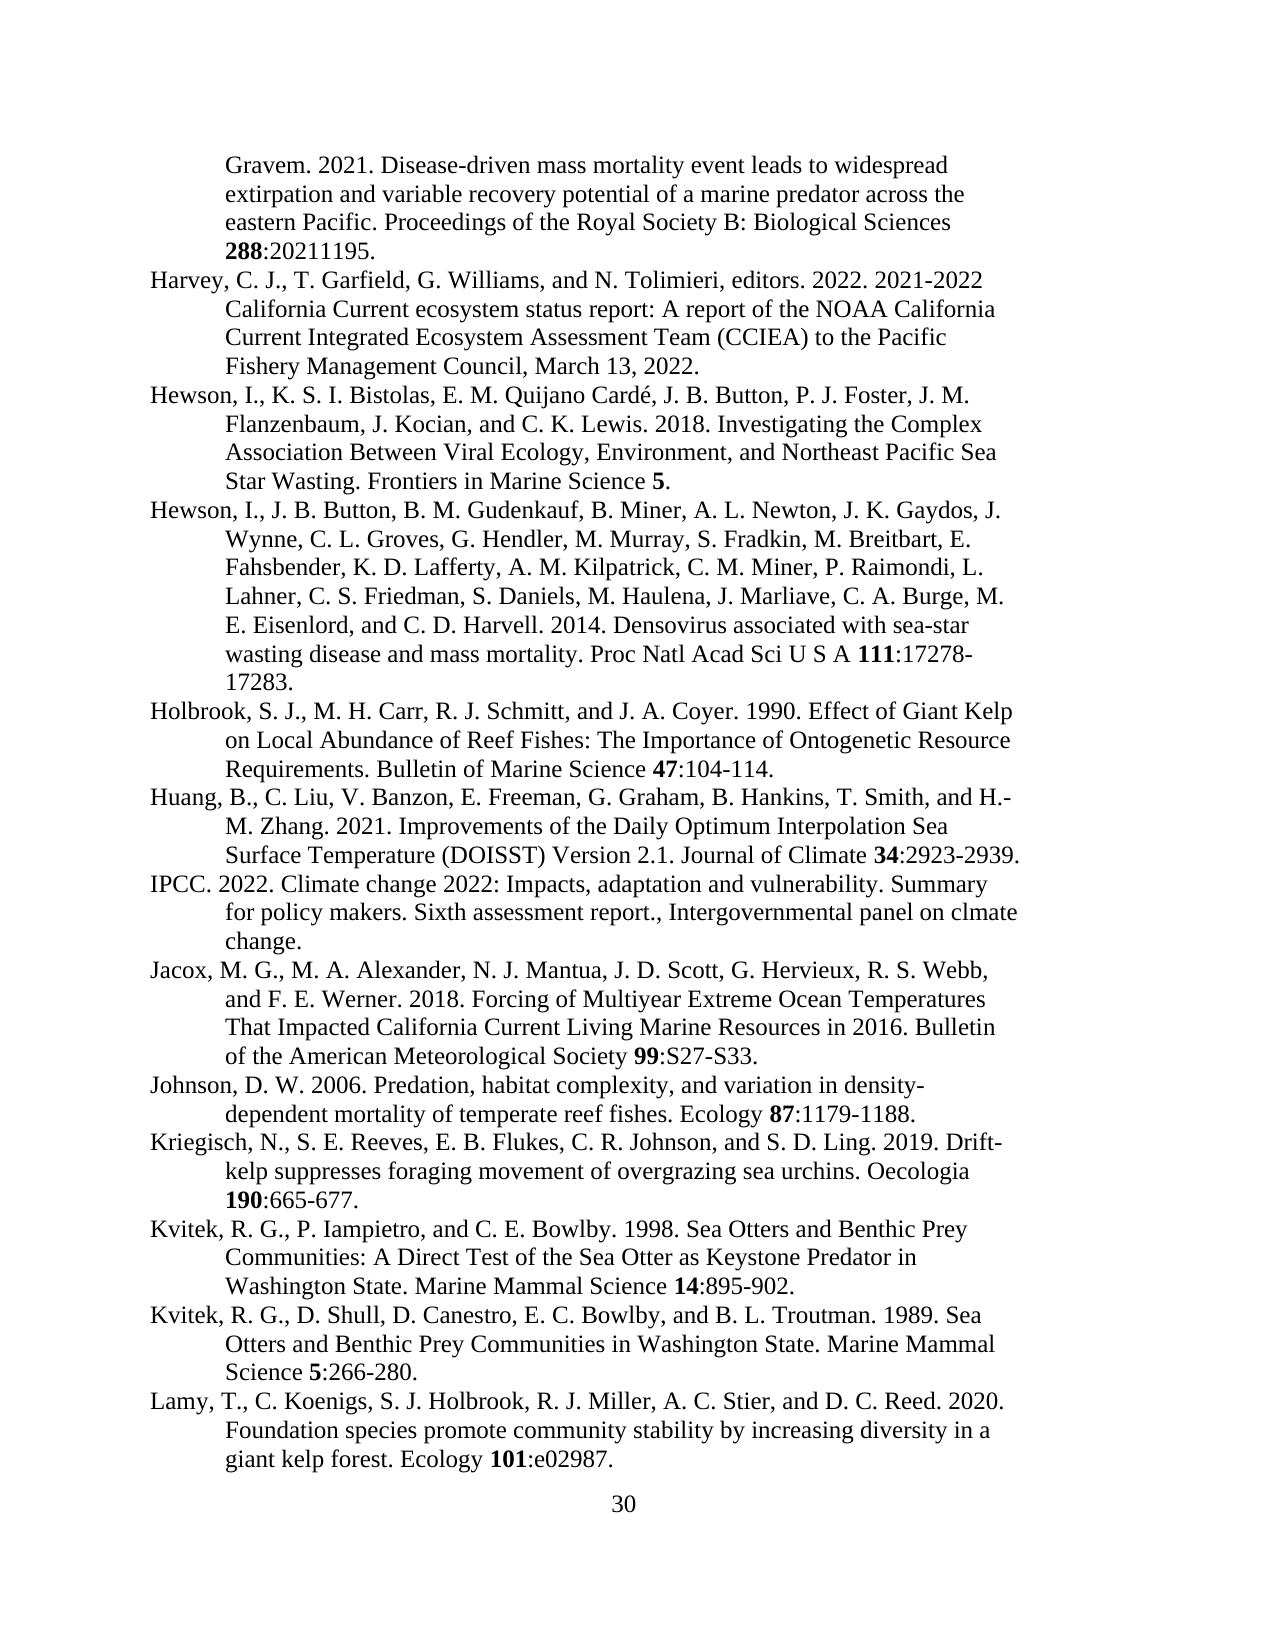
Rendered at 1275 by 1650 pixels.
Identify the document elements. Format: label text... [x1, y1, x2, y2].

text Harvey, C. J., T. Garfield, G. Williams, and N. Tolimieri, editors. 2022. 2021-2022 California Current ecosystem status report: A report of the NOAA California Current Integrated Ecosystem Assessment Team (CCIEA) to the Pacific Fishery Management Council, March 13, 2022. [150, 265, 1022, 380]
text Kvitek, R. G., D. Shull, D. Canestro, E. C. Bowlby, and B. L. Troutman. 1989. Sea Otters and Benthic Prey Communities in Washington State. Marine Mammal Science 5:266-280. [150, 1300, 1022, 1386]
text IPCC. 2022. Climate change 2022: Impacts, adaptation and vulnerability. Summary for policy makers. Sixth assessment report., Intergovernmental panel on clmate change. [150, 869, 1022, 955]
text Kriegisch, N., S. E. Reeves, E. B. Flukes, C. R. Johnson, and S. D. Ling. 2019. Drift-kelp suppresses foraging movement of overgrazing sea urchins. Oecologia 190:665-677. [150, 1127, 1022, 1214]
text Johnson, D. W. 2006. Predation, habitat complexity, and variation in density-dependent mortality of temperate reef fishes. Ecology 87:1179-1188. [150, 1070, 1022, 1127]
text Jacox, M. G., M. A. Alexander, N. J. Mantua, J. D. Scott, G. Hervieux, R. S. Webb, and F. E. Werner. 2018. Forcing of Multiyear Extreme Ocean Temperatures That Impacted California Current Living Marine Resources in 2016. Bulletin of the American Meteorological Society 99:S27-S33. [150, 955, 1022, 1070]
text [150, 150, 1022, 265]
text Lamy, T., C. Koenigs, S. J. Holbrook, R. J. Miller, A. C. Stier, and D. C. Reed. 2020. Foundation species promote community stability by increasing diversity in a giant kelp forest. Ecology 101:e02987. [150, 1386, 1022, 1472]
text Kvitek, R. G., P. Iampietro, and C. E. Bowlby. 1998. Sea Otters and Benthic Prey Communities: A Direct Test of the Sea Otter as Keystone Predator in Washington State. Marine Mammal Science 14:895-902. [150, 1214, 1022, 1300]
text Holbrook, S. J., M. H. Carr, R. J. Schmitt, and J. A. Coyer. 1990. Effect of Giant Kelp on Local Abundance of Reef Fishes: The Importance of Ontogenetic Resource Requirements. Bulletin of Marine Science 47:104-114. [150, 696, 1022, 782]
text Hewson, I., K. S. I. Bistolas, E. M. Quijano Cardé, J. B. Button, P. J. Foster, J. M. Flanzenbaum, J. Kocian, and C. K. Lewis. 2018. Investigating the Complex Association Between Viral Ecology, Environment, and Northeast Pacific Sea Star Wasting. Frontiers in Marine Science 5. [150, 380, 1022, 495]
text Huang, B., C. Liu, V. Banzon, E. Freeman, G. Graham, B. Hankins, T. Smith, and H.-M. Zhang. 2021. Improvements of the Daily Optimum Interpolation Sea Surface Temperature (DOISST) Version 2.1. Journal of Climate 34:2923-2939. [150, 782, 1022, 869]
text Hewson, I., J. B. Button, B. M. Gudenkauf, B. Miner, A. L. Newton, J. K. Gaydos, J. Wynne, C. L. Groves, G. Hendler, M. Murray, S. Fradkin, M. Breitbart, E. Fahsbender, K. D. Lafferty, A. M. Kilpatrick, C. M. Miner, P. Raimondi, L. Lahner, C. S. Friedman, S. Daniels, M. Haulena, J. Marliave, C. A. Burge, M. E. Eisenlord, and C. D. Harvell. 2014. Densovirus associated with sea-star wasting disease and mass mortality. Proc Natl Acad Sci U S A 111:17278-17283. [150, 495, 1022, 696]
